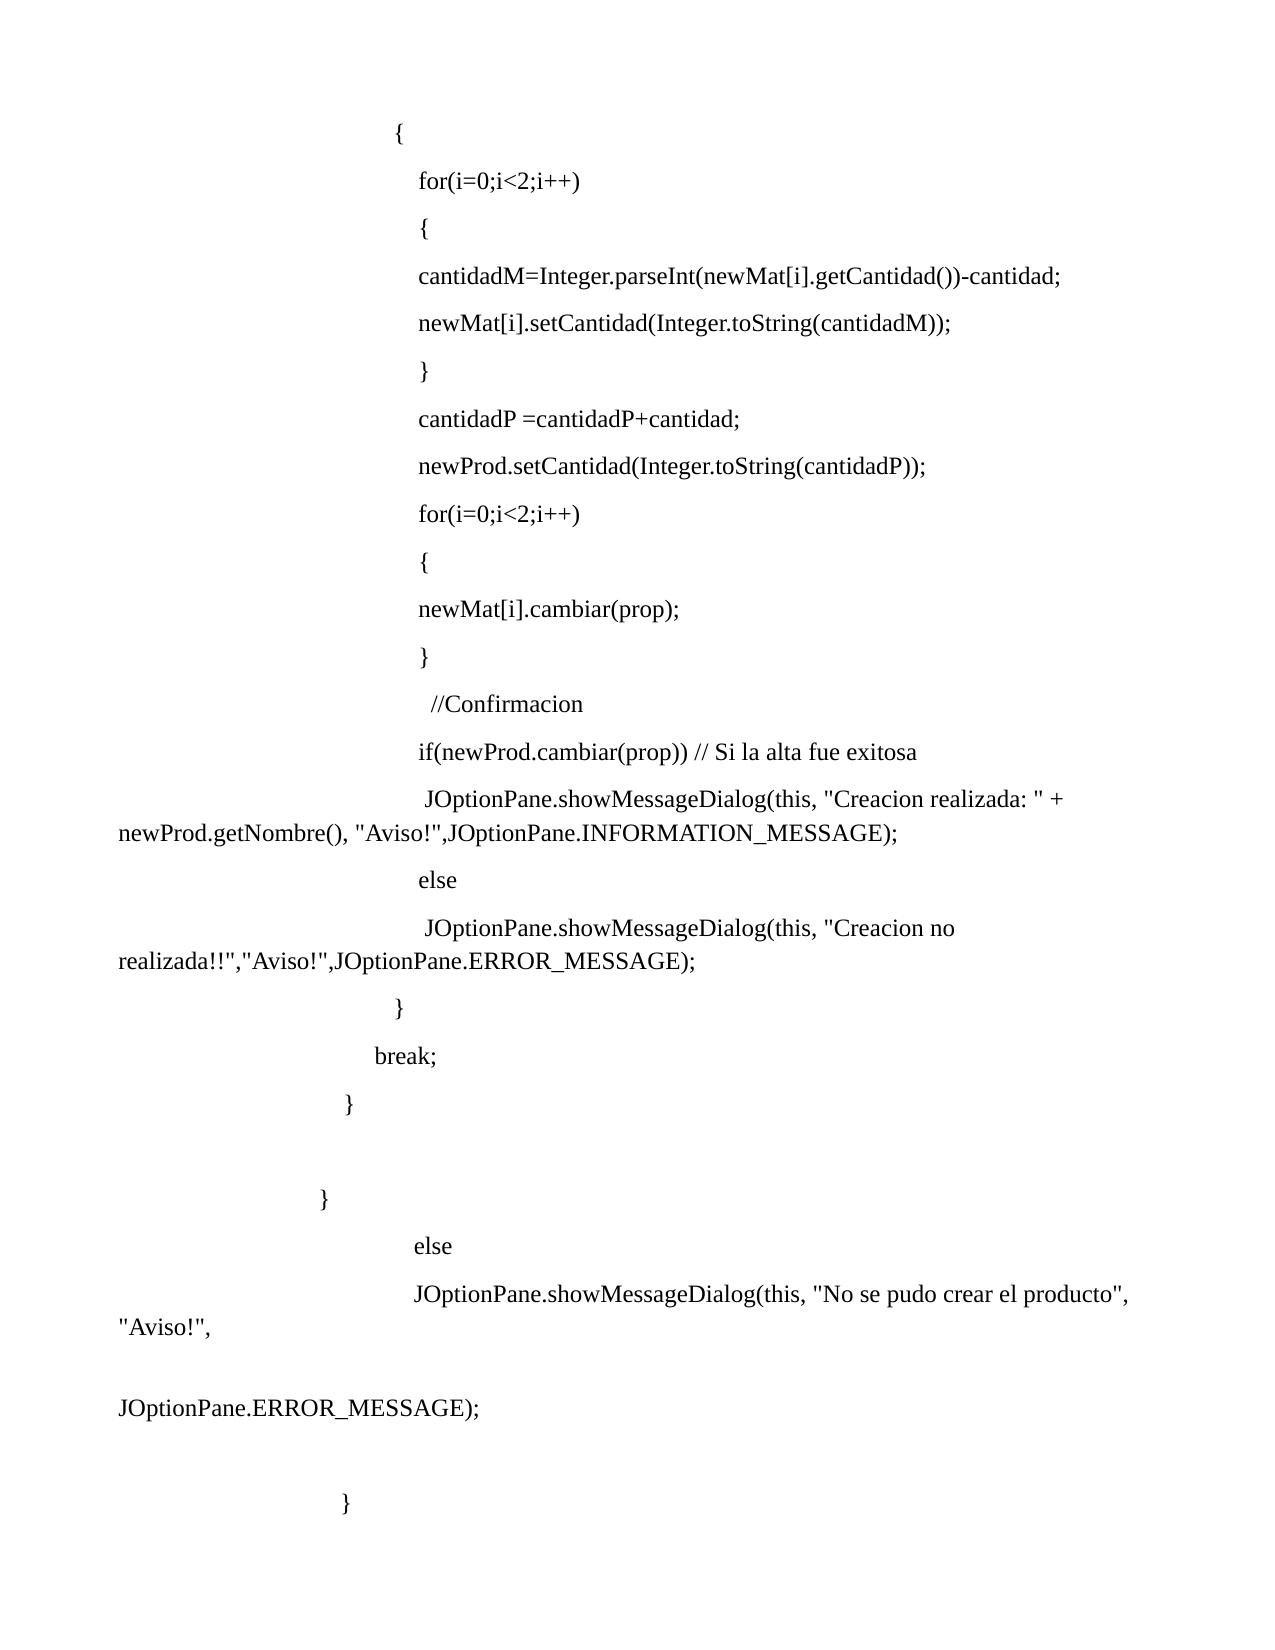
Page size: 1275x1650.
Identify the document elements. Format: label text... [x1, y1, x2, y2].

text break; [118, 1041, 1157, 1070]
text newProd.setCantidad(Integer.toString(cantidadP)); [118, 451, 1157, 480]
text } [118, 1089, 1157, 1117]
text cantidadM=Integer.parseInt(newMat[i].getCantidad())-cantidad; [118, 261, 1157, 290]
text newMat[i].cambiar(prop); [118, 594, 1157, 623]
text else [118, 1231, 1157, 1260]
text { [118, 118, 1157, 147]
text { [118, 547, 1157, 575]
text for(i=0;i<2;i++) [118, 499, 1157, 528]
text { [118, 213, 1157, 242]
text JOptionPane.ERROR_MESSAGE); [118, 1360, 1157, 1421]
text JOptionPane.showMessageDialog(this, "Creacion no realizada!!","Aviso!",JOptionPane.ERROR_MESSAGE); [118, 913, 1157, 974]
text JOptionPane.showMessageDialog(this, "No se pudo crear el producto", "Aviso!", [118, 1279, 1157, 1341]
text } [118, 993, 1157, 1022]
text cantidadP =cantidadP+cantidad; [118, 404, 1157, 432]
text else [118, 865, 1157, 894]
text } [118, 642, 1157, 671]
text } [118, 1184, 1157, 1213]
text } [118, 1488, 1157, 1517]
text if(newProd.cambiar(prop)) // Si la alta fue exitosa [118, 737, 1157, 766]
text for(i=0;i<2;i++) [118, 166, 1157, 194]
text newMat[i].setCantidad(Integer.toString(cantidadM)); [118, 308, 1157, 337]
text JOptionPane.showMessageDialog(this, "Creacion realizada: " + newProd.getNombre(), "Aviso!",JOptionPane.INFORMATION_MESSAGE); [118, 784, 1157, 846]
text //Confirmacion [118, 689, 1157, 718]
text } [118, 356, 1157, 385]
